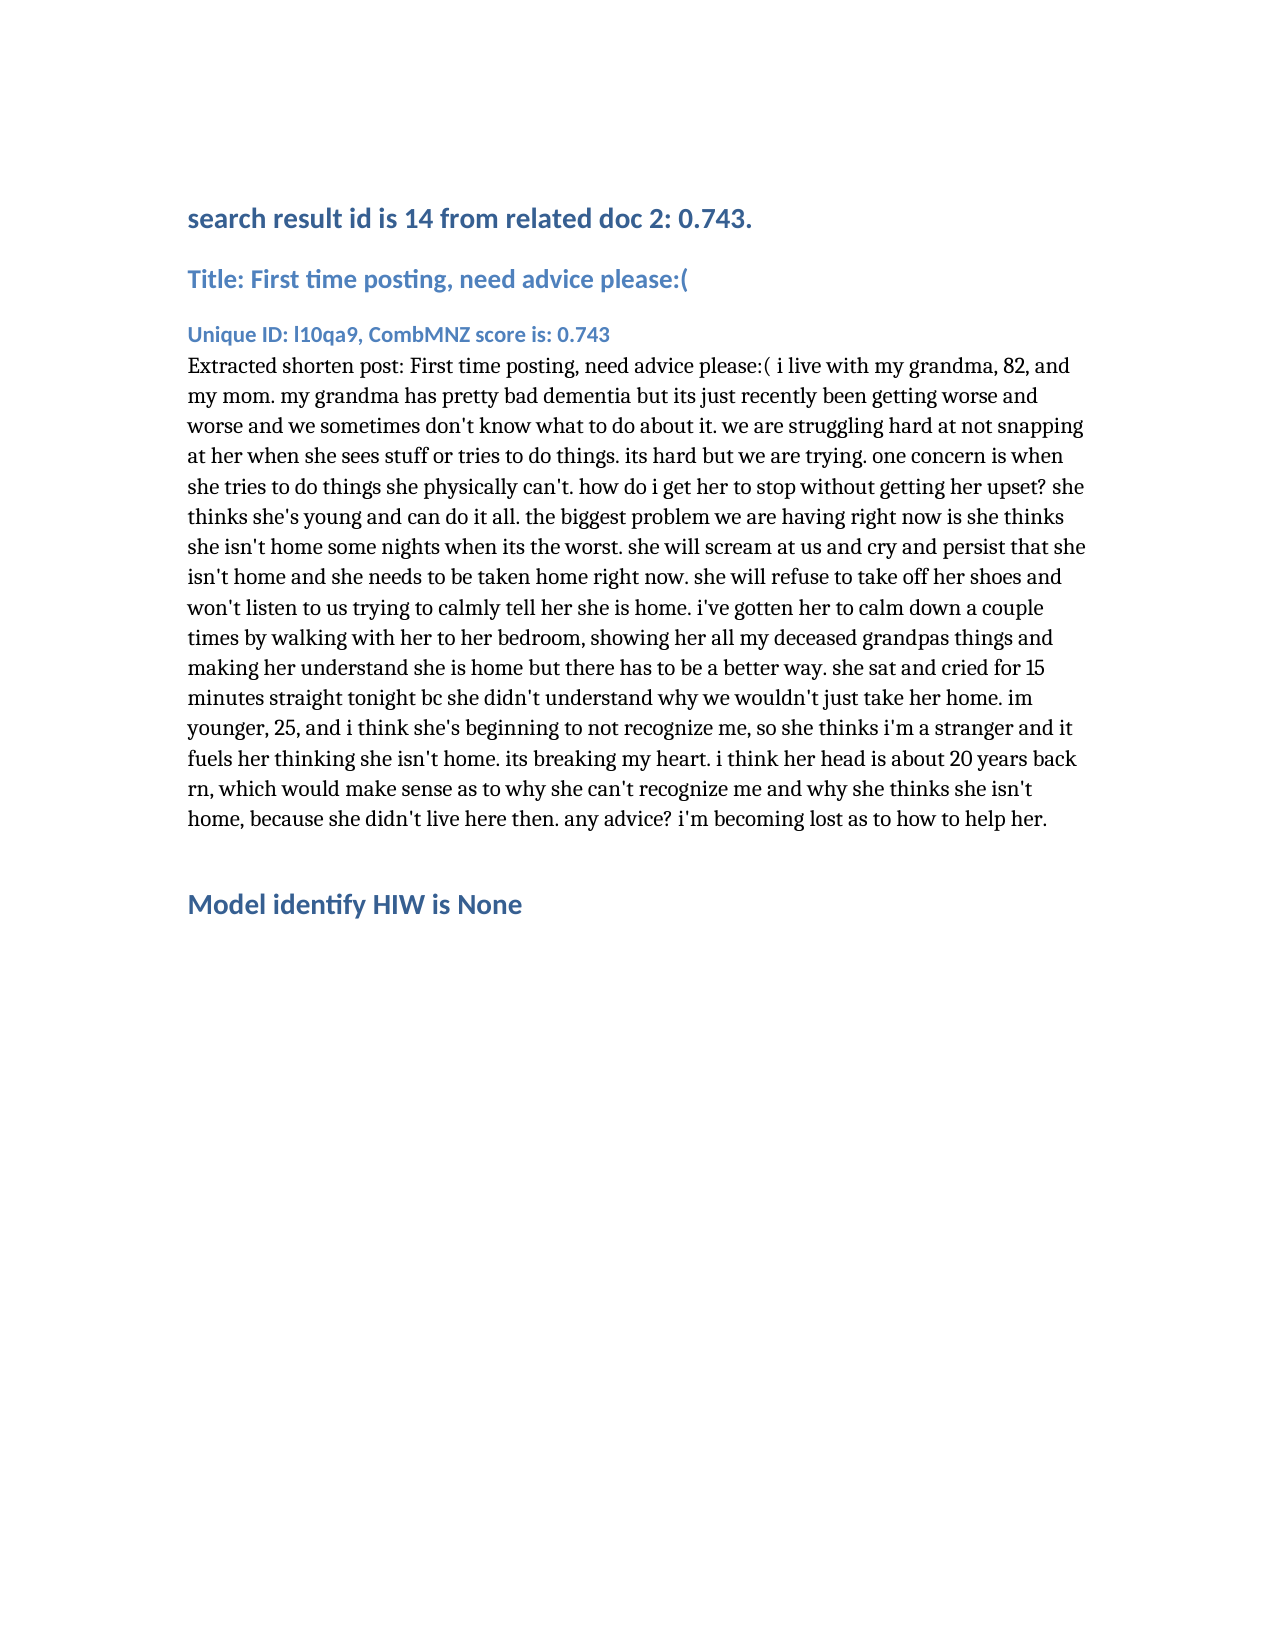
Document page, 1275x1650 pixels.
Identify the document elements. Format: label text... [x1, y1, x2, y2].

subtitle Unique ID: l10qa9, CombMNZ score is: 0.743 [187, 321, 1087, 348]
text Extracted shorten post: First time posting, need advice please:( i live with my grandma, 82, and my mom. my grandma has pretty bad dementia but its just recently been getting worse and worse and we sometimes don't know what to do about it. we are struggling hard at not snapping at her when she sees stuff or tries to do things. its hard but we are trying. one concern is when she tries to do things she physically can't. how do i get her to stop without getting her upset? she thinks she's young and can do it all. the biggest problem we are having right now is she thinks she isn't home some nights when its the worst. she will scream at us and cry and persist that she isn't home and she needs to be taken home right now. she will refuse to take off her shoes and won't listen to us trying to calmly tell her she is home. i've gotten her to calm down a couple times by walking with her to her bedroom, showing her all my deceased grandpas things and making her understand she is home but there has to be a better way. she sat and cried for 15 minutes straight tonight bc she didn't understand why we wouldn't just take her home. im younger, 25, and i think she's beginning to not recognize me, so she thinks i'm a stranger and it fuels her thinking she isn't home. its breaking my heart. i think her head is about 20 years back rn, which would make sense as to why she can't recognize me and why she thinks she isn't home, because she didn't live here then. any advice? i'm becoming lost as to how to help her. [187, 353, 1087, 832]
subtitle Model identify HIW is None [187, 886, 1087, 922]
subtitle search result id is 14 from related doc 2: 0.743. [187, 200, 1087, 236]
subtitle Title: First time posting, need advice please:( [187, 262, 1087, 295]
